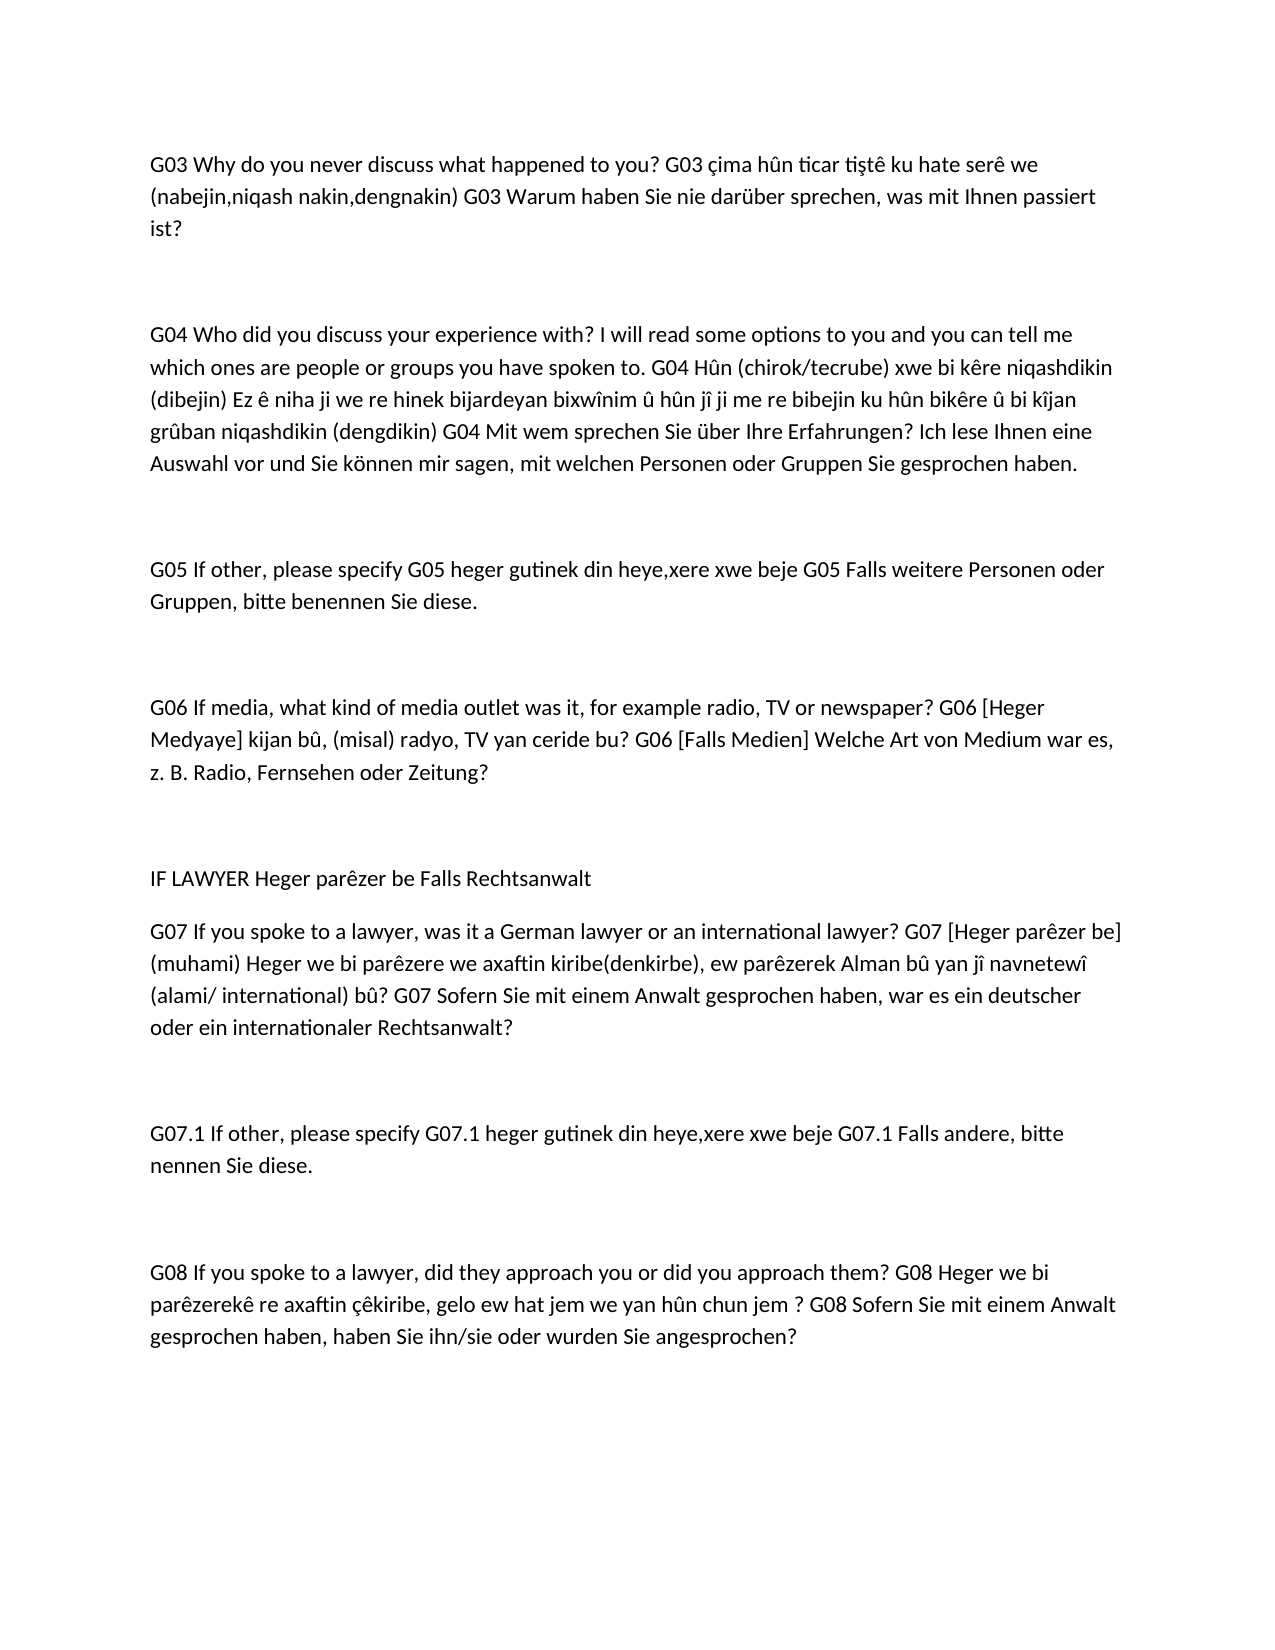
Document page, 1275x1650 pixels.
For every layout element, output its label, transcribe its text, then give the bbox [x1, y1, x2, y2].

text IF LAWYER Heger parêzer be Falls Rechtsanwalt [150, 864, 1125, 892]
text G04 Who did you discuss your experience with? I will read some options to you and you can tell me which ones are people or groups you have spoken to. G04 Hûn (chirok/tecrube) xwe bi kêre niqashdikin (dibejin) Ez ê niha ji we re hinek bijardeyan bixwînim û hûn jî ji me re bibejin ku hûn bikêre û bi kîjan grûban niqashdikin (dengdikin) G04 Mit wem sprechen Sie über Ihre Erfahrungen? Ich lese Ihnen eine Auswahl vor und Sie können mir sagen, mit welchen Personen oder Gruppen Sie gesprochen haben. [150, 320, 1125, 477]
text G03 Why do you never discuss what happened to you? G03 çima hûn ticar tiştê ku hate serê we (nabejin,niqash nakin,dengnakin) G03 Warum haben Sie nie darüber sprechen, was mit Ihnen passiert ist? [150, 150, 1125, 242]
text G07.1 If other, please specify G07.1 heger gutinek din heye,xere xwe beje G07.1 Falls andere, bitte nennen Sie diese. [150, 1119, 1125, 1180]
text G07 If you spoke to a lawyer, was it a German lawyer or an international lawyer? G07 [Heger parêzer be](muhami) Heger we bi parêzere we axaftin kiribe(denkirbe), ew parêzerek Alman bû yan jî navnetewî (alami/ international) bû? G07 Sofern Sie mit einem Anwalt gesprochen haben, war es ein deutscher oder ein internationaler Rechtsanwalt? [150, 917, 1125, 1041]
text G08 If you spoke to a lawyer, did they approach you or did you approach them? G08 Heger we bi parêzerekê re axaftin çêkiribe, gelo ew hat jem we yan hûn chun jem ? G08 Sofern Sie mit einem Anwalt gesprochen haben, haben Sie ihn/sie oder wurden Sie angesprochen? [150, 1258, 1125, 1350]
text G05 If other, please specify G05 heger gutinek din heye,xere xwe beje G05 Falls weitere Personen oder Gruppen, bitte benennen Sie diese. [150, 555, 1125, 615]
text G06 If media, what kind of media outlet was it, for example radio, TV or newspaper? G06 [Heger Medyaye] kijan bû, (misal) radyo, TV yan ceride bu? G06 [Falls Medien] Welche Art von Medium war es, z. B. Radio, Fernsehen oder Zeitung? [150, 693, 1125, 786]
